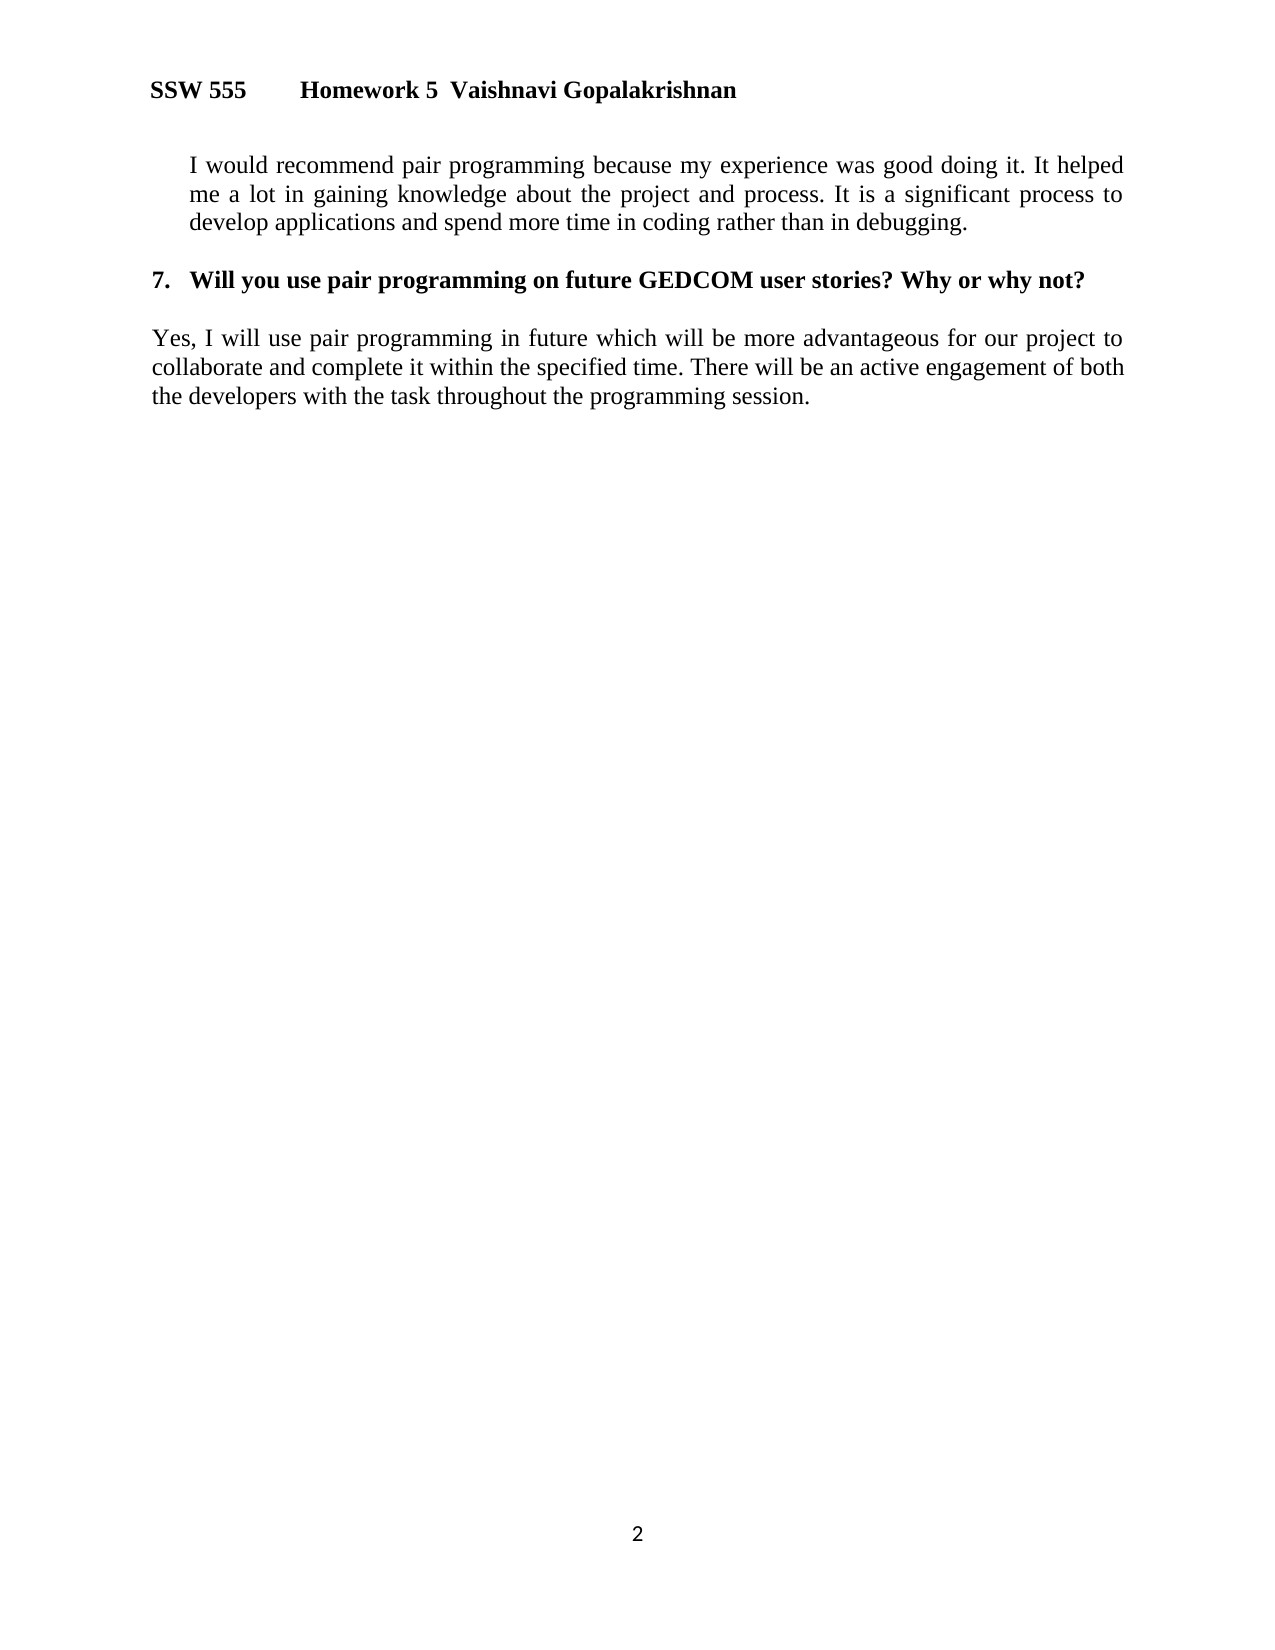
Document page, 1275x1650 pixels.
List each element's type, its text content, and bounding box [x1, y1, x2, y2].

text I would recommend pair programming because my experience was good doing it. It helped me a lot in gaining knowledge about the project and process. It is a significant process to develop applications and spend more time in coding rather than in debugging. [189, 150, 1125, 236]
list Will you use pair programming on future GEDCOM user stories? Why or why not? [152, 265, 1125, 294]
text Yes, I will use pair programming in future which will be more advantageous for our project to collaborate and complete it within the specified time. There will be an active engagement of both the developers with the task throughout the programming session. [152, 323, 1125, 409]
